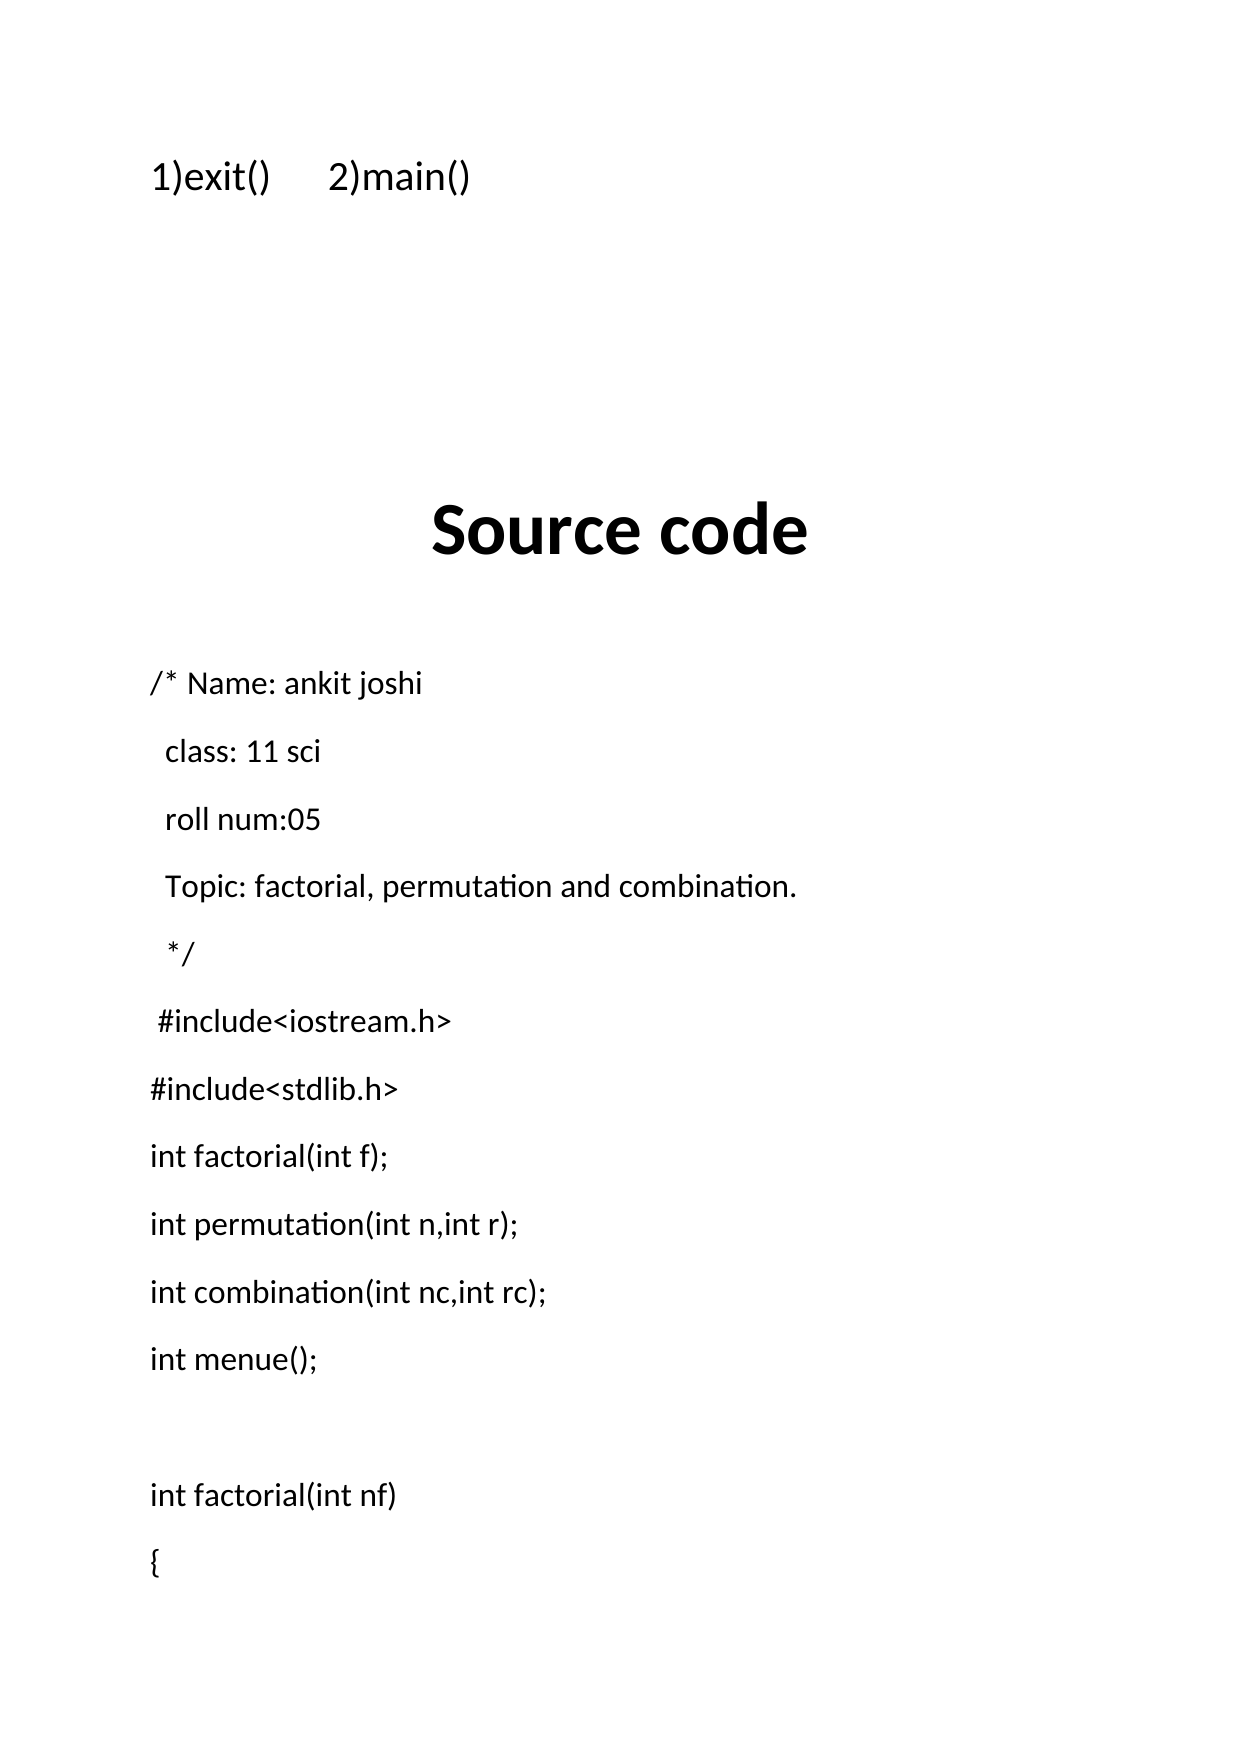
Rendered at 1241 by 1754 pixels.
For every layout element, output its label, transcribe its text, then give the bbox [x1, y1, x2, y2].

text int permutation(int n,int r); [150, 1203, 1090, 1244]
text /* Name: ankit joshi [150, 662, 1090, 703]
text class: 11 sci [150, 730, 1090, 771]
text int combination(int nc,int rc); [150, 1271, 1090, 1311]
text { [150, 1541, 1090, 1582]
text 1)exit() 2)main() [150, 150, 1090, 201]
text int factorial(int f); [150, 1136, 1090, 1176]
text int factorial(int nf) [150, 1473, 1090, 1514]
text */ [150, 933, 1090, 973]
text int menue(); [150, 1338, 1090, 1379]
text #include<stdlib.h> [150, 1068, 1090, 1109]
text #include<iostream.h> [150, 1000, 1090, 1041]
text roll num:05 [150, 797, 1090, 838]
text Source code [150, 481, 1090, 573]
text Topic: factorial, permutation and combination. [150, 865, 1090, 906]
